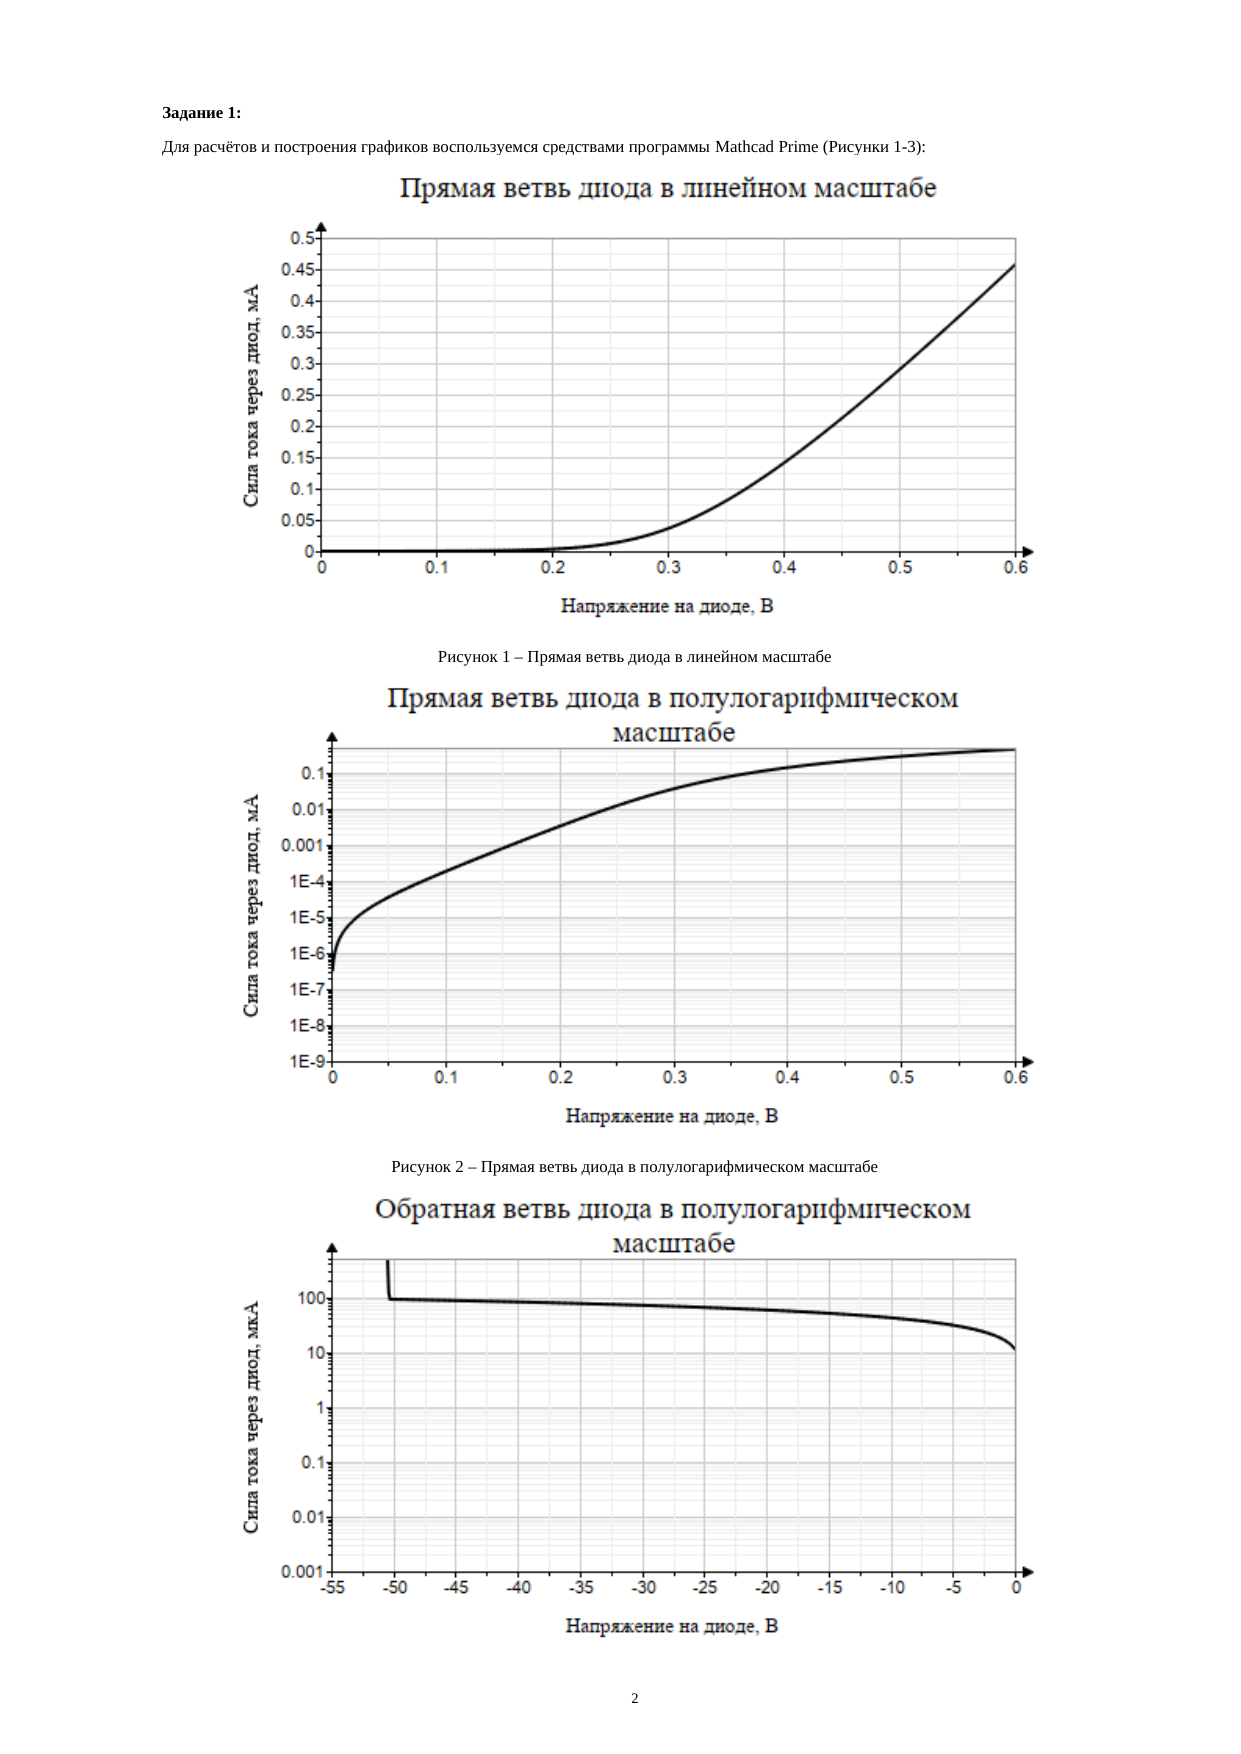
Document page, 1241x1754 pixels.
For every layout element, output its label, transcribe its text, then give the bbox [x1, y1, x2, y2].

text Рисунок 1 – Прямая ветвь диода в линейном масштабе [118, 632, 1152, 666]
picture [222, 155, 1048, 633]
picture [222, 666, 1048, 1143]
text Рисунок 2 – Прямая ветвь диода в полулогарифмическом масштабе [118, 1142, 1152, 1176]
text Для расчётов и построения графиков воспользуемся средствами программы Mathcad Prime (Рисунки 1-3): [118, 122, 1152, 156]
text Задание 1: [118, 89, 1152, 122]
picture [222, 1176, 1048, 1653]
